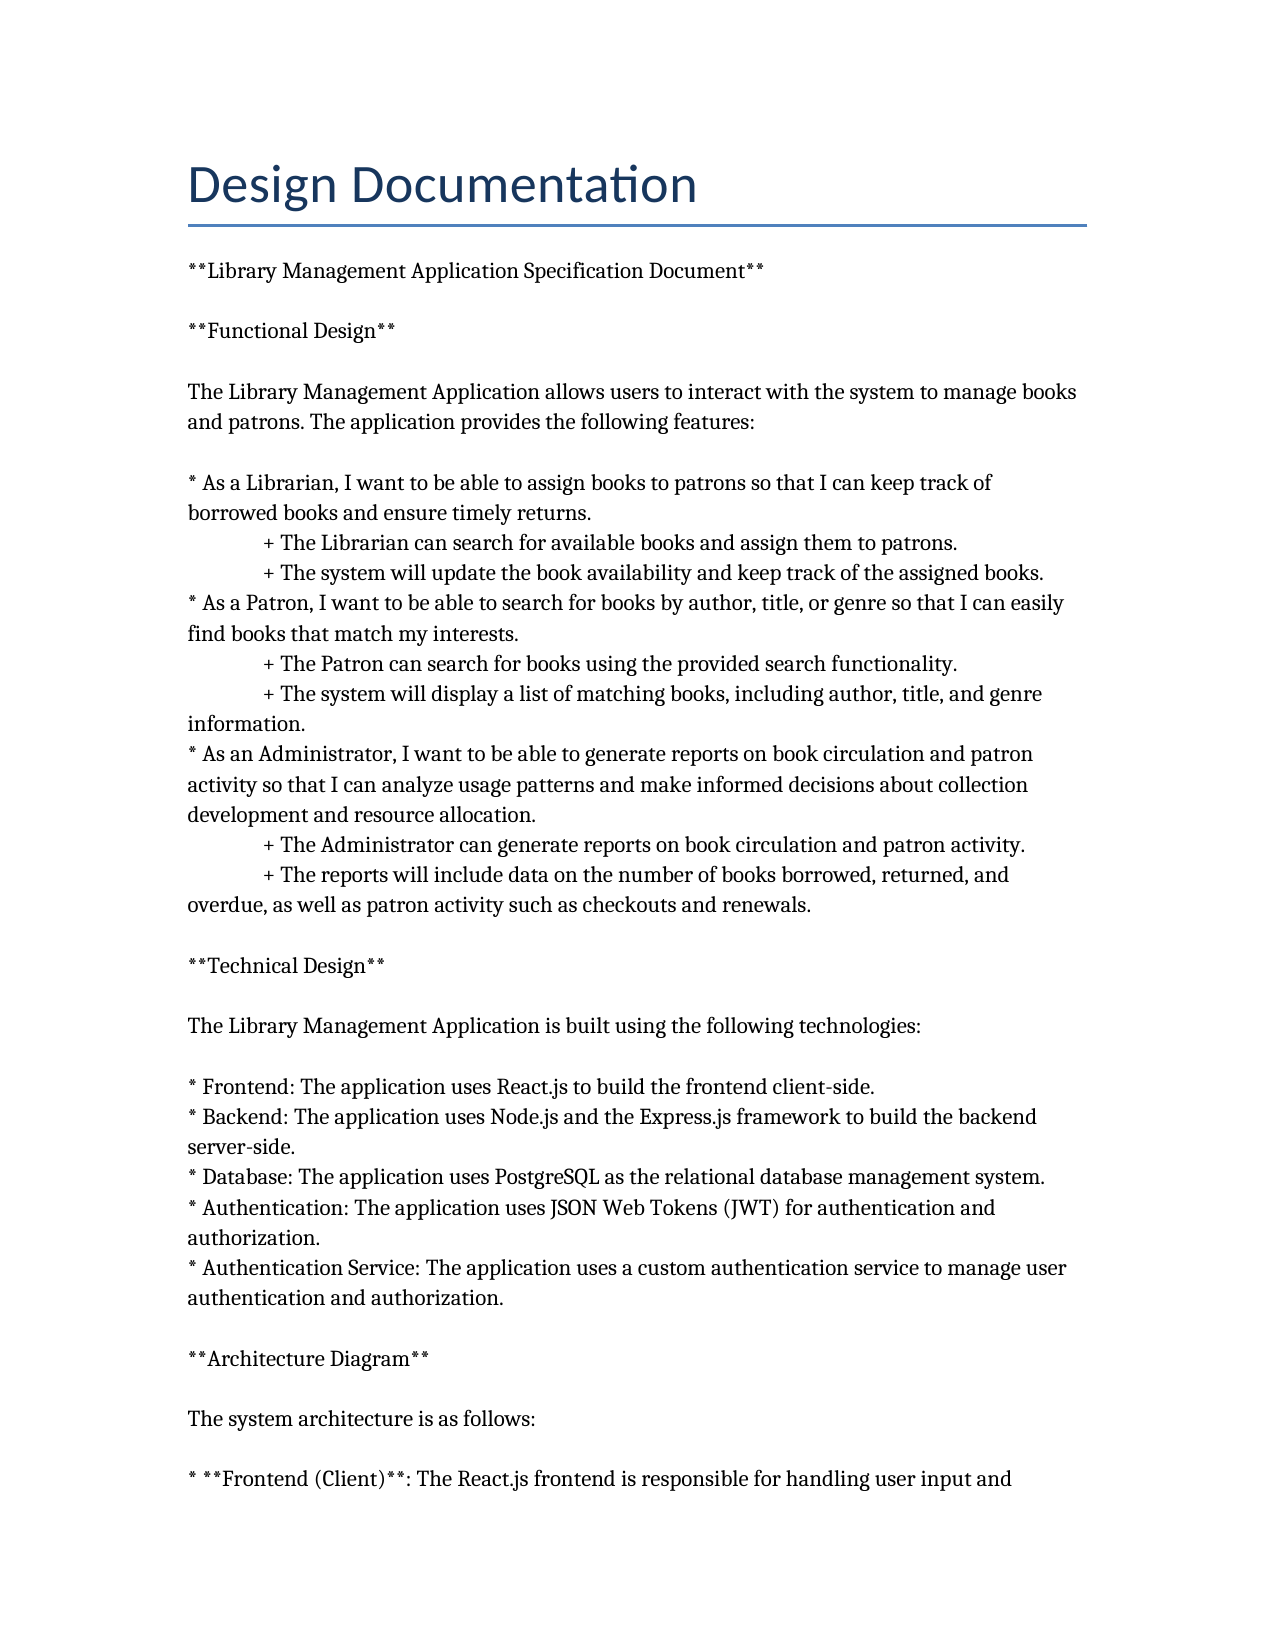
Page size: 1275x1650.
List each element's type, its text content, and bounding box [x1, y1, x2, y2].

title Design Documentation [187, 150, 1087, 227]
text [187, 258, 1087, 1492]
